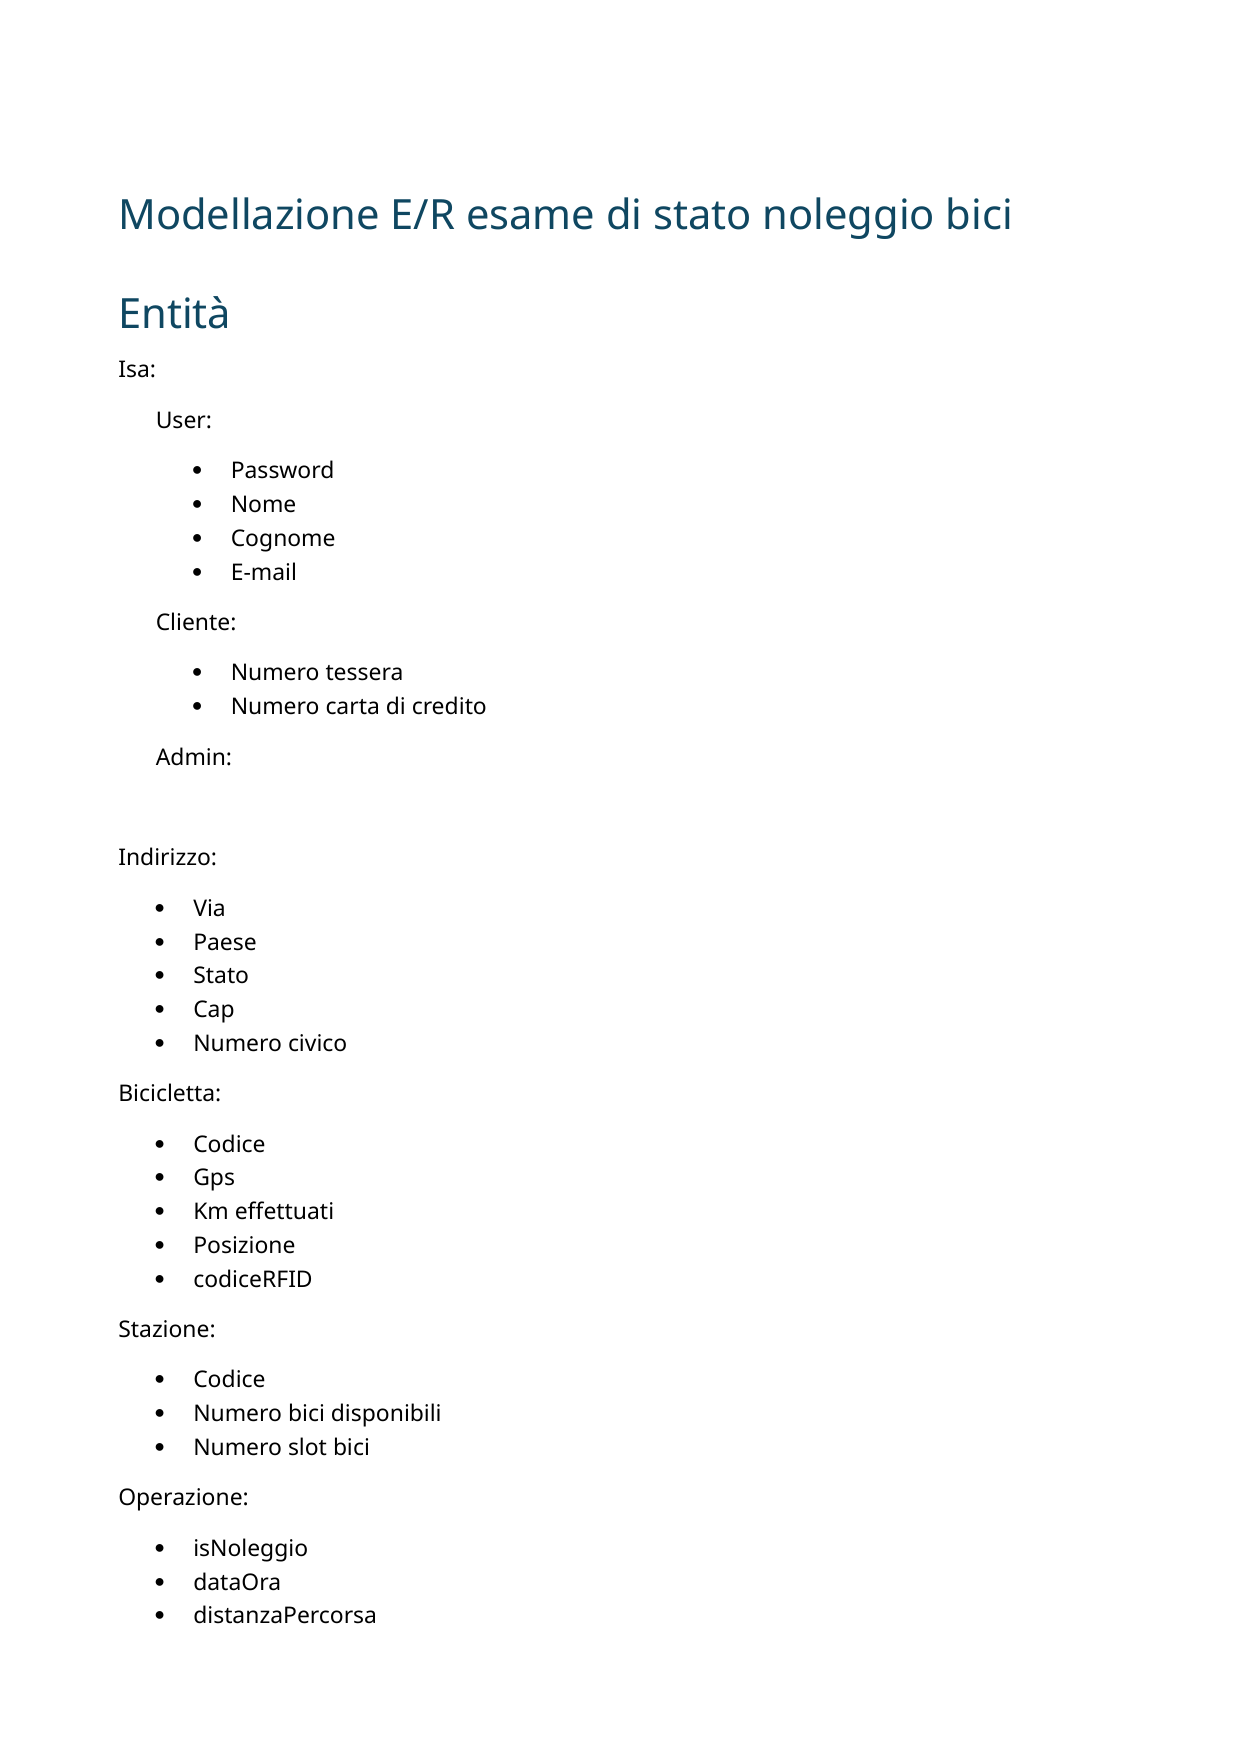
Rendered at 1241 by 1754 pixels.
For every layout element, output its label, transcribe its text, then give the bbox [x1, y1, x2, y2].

text Cliente: [156, 606, 1122, 637]
list Numero tessera [193, 656, 1122, 688]
text Isa: [118, 353, 1122, 385]
list Numero carta di credito [193, 690, 1122, 721]
list E-mail [193, 556, 1122, 587]
list Via [156, 892, 1122, 923]
list Stato [156, 959, 1122, 991]
list Posizione [156, 1229, 1122, 1260]
text Indirizzo: [118, 841, 1122, 873]
list Numero bici disponibili [156, 1397, 1122, 1428]
list Cognome [193, 522, 1122, 553]
list Paese [156, 926, 1122, 957]
list codiceRFID [156, 1263, 1122, 1294]
list distanzaPercorsa [156, 1599, 1122, 1631]
text User: [156, 404, 1122, 435]
text Admin: [156, 741, 1122, 772]
list Codice [156, 1128, 1122, 1159]
text Operazione: [118, 1481, 1122, 1513]
list Km effettuati [156, 1195, 1122, 1226]
list Nome [193, 488, 1122, 519]
list Gps [156, 1161, 1122, 1193]
list Password [193, 454, 1122, 486]
list Numero slot bici [156, 1431, 1122, 1462]
subtitle Entità [118, 284, 1122, 341]
subtitle Modellazione E/R esame di stato noleggio bici [118, 185, 1122, 242]
list Codice [156, 1363, 1122, 1395]
list dataOra [156, 1566, 1122, 1597]
list Cap [156, 993, 1122, 1024]
list isNoleggio [156, 1532, 1122, 1563]
list Numero civico [156, 1027, 1122, 1058]
text Bicicletta: [118, 1077, 1122, 1108]
text Stazione: [118, 1313, 1122, 1344]
